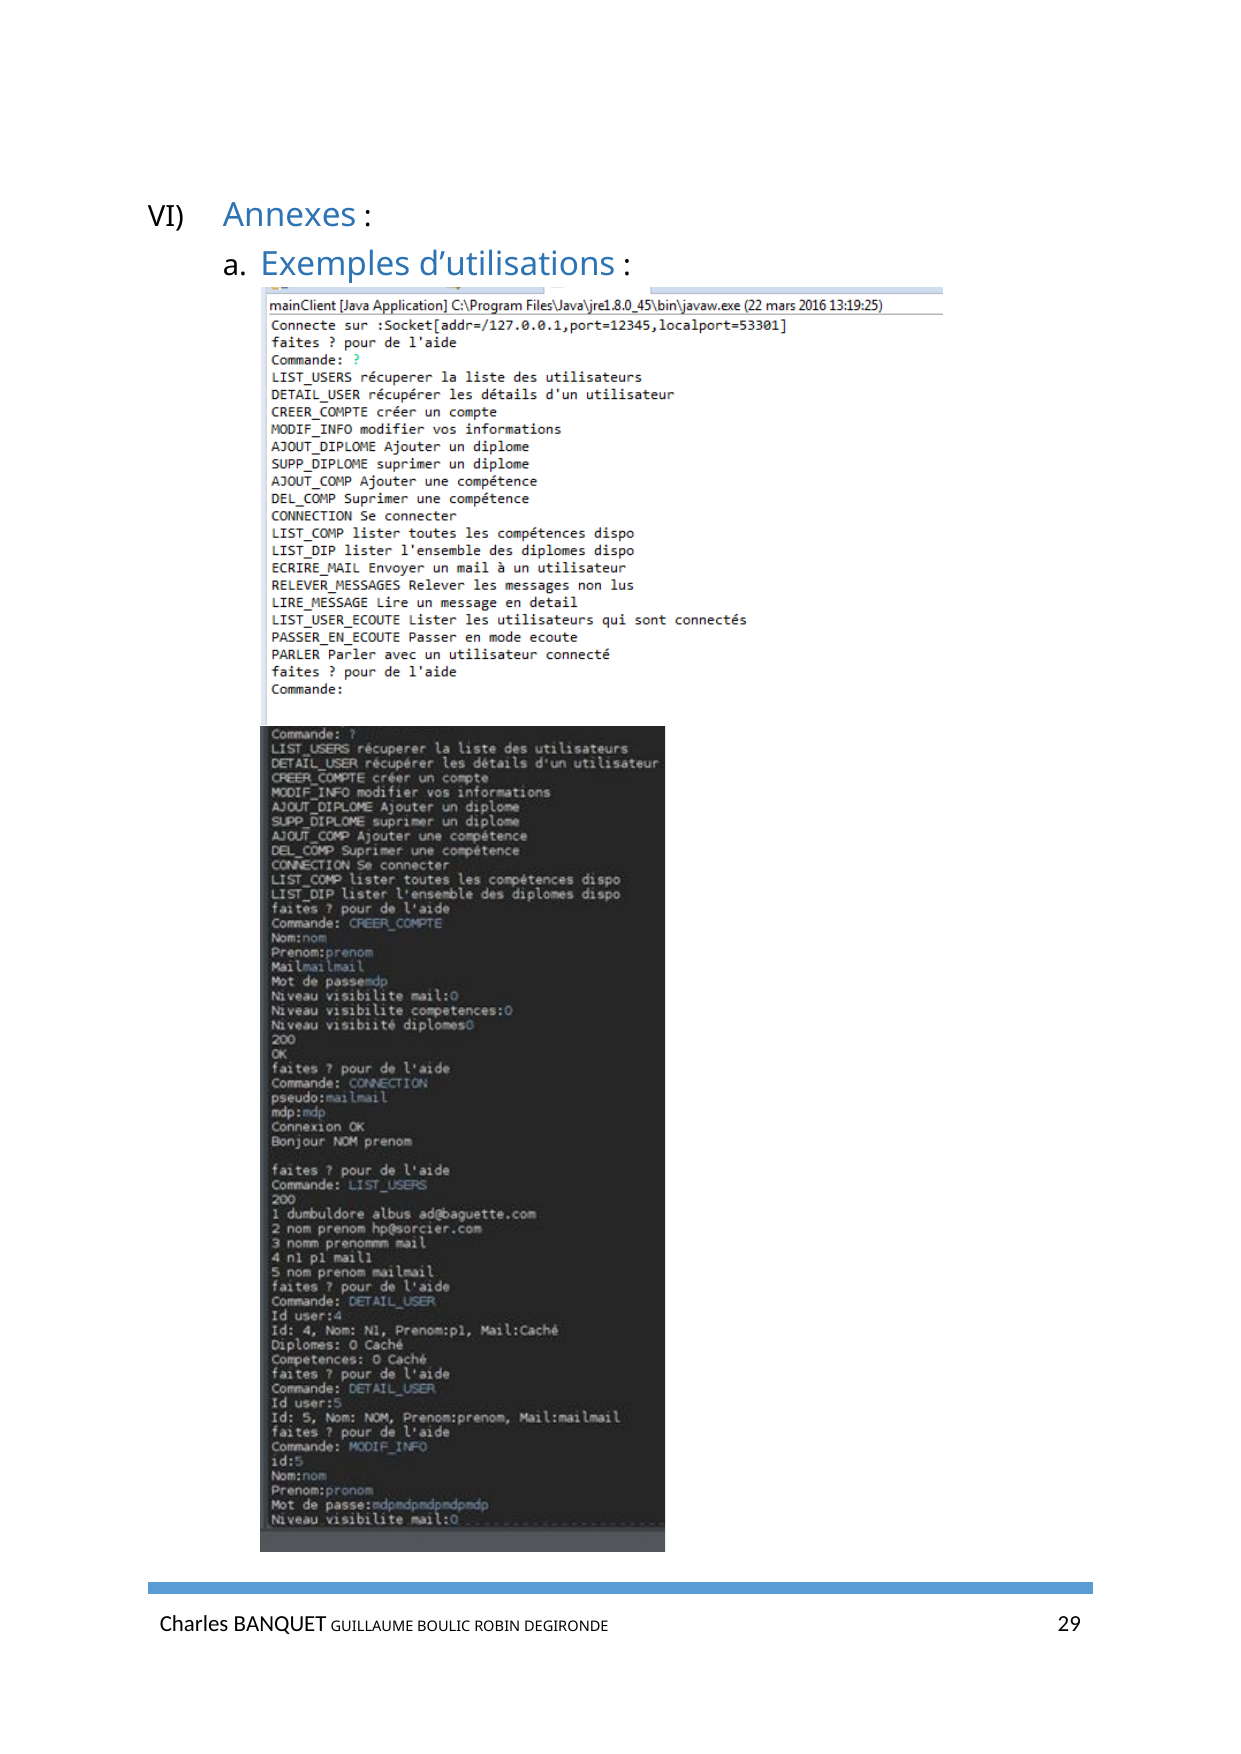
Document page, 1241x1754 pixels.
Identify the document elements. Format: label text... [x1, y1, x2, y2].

picture [260, 287, 943, 725]
picture [260, 726, 666, 1552]
list Annexes : [148, 190, 1093, 236]
